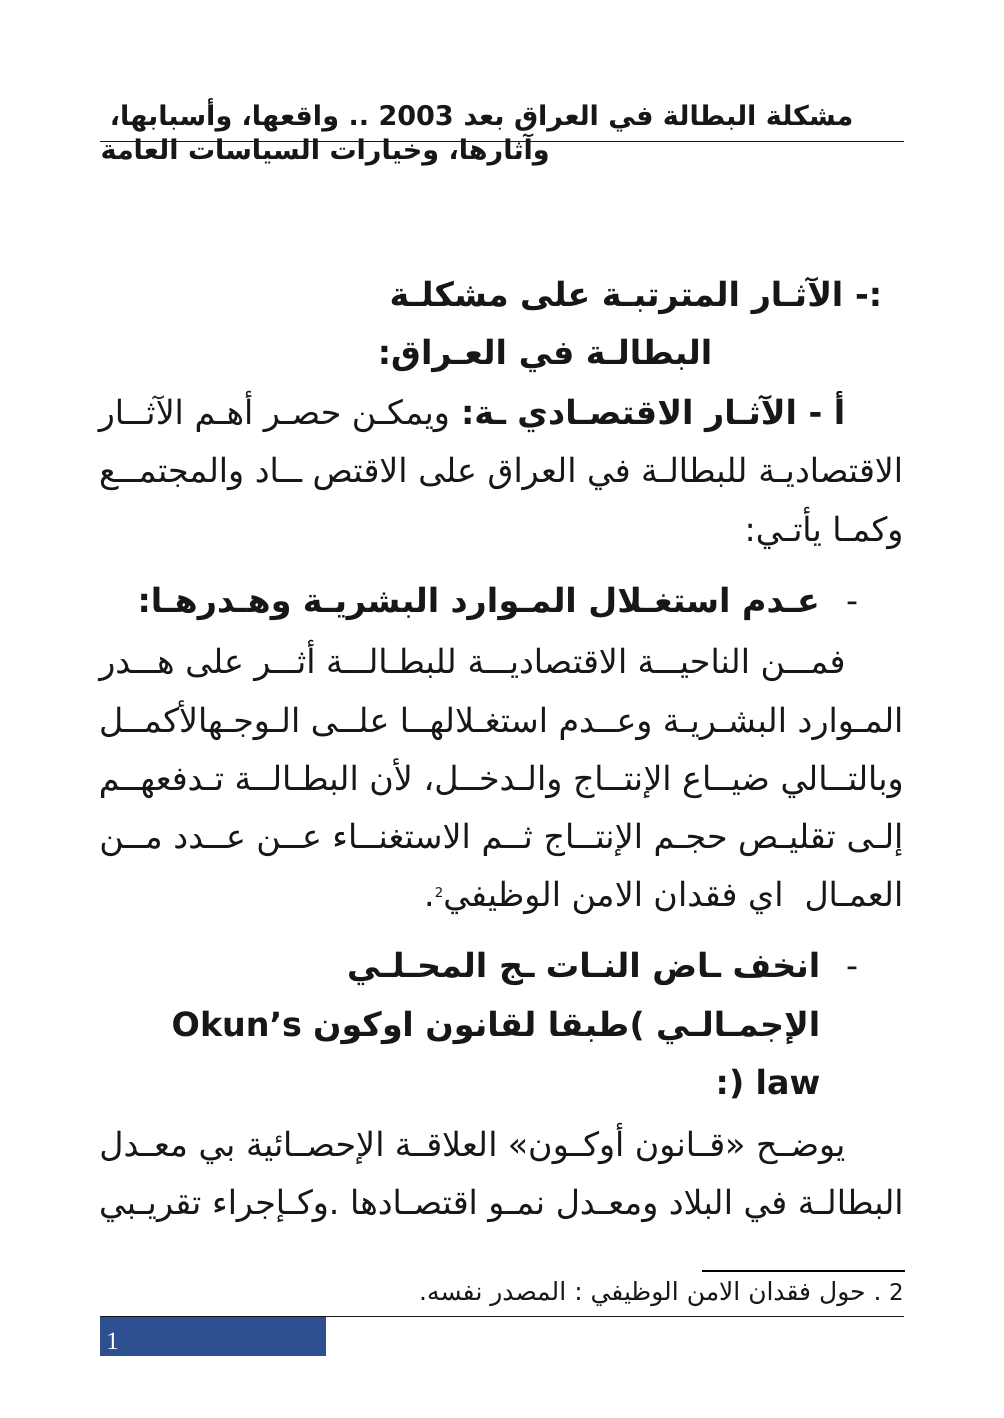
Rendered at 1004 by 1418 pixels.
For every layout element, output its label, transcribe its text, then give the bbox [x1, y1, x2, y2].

text :- الآثـار المترتبـة على مشكلـة البطالـة في العـراق: [378, 275, 904, 372]
text فمـن الناحيـة الاقتصاديـة للبطـالـة أثـر على هـدر المـوارد البشـريـة وعـدم استغـلالهـا علـى الـوجـهالأكمـل وبالتـالي ضيـاع الإنتـاج والـدخـل، لأن البطـالـة تـدفعهـم إلـى تقليـص حجـم الإنتـاج ثـم الاستغنـاء عـن عـدد مـن العمـال اي فقدان الامن الوظيفي. [99, 643, 904, 914]
list انخف ـاض النـات ـج المحـلـي الإجمـالـي )طبقا لقانون اوكون Okun’s law (: [98, 947, 846, 1102]
text أ - الآثـار الاقتصـادي ـة: ويمكـن حصـر أهـم الآثـار الاقتصاديـة للبطالـة في العراق على الاقتص ـاد والمجتمـع وكمـا يأتـي: [99, 394, 904, 549]
list عـدم استغـلال المـوارد البشريـة وهـدرهـا: [98, 581, 846, 620]
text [99, 1125, 904, 1222]
